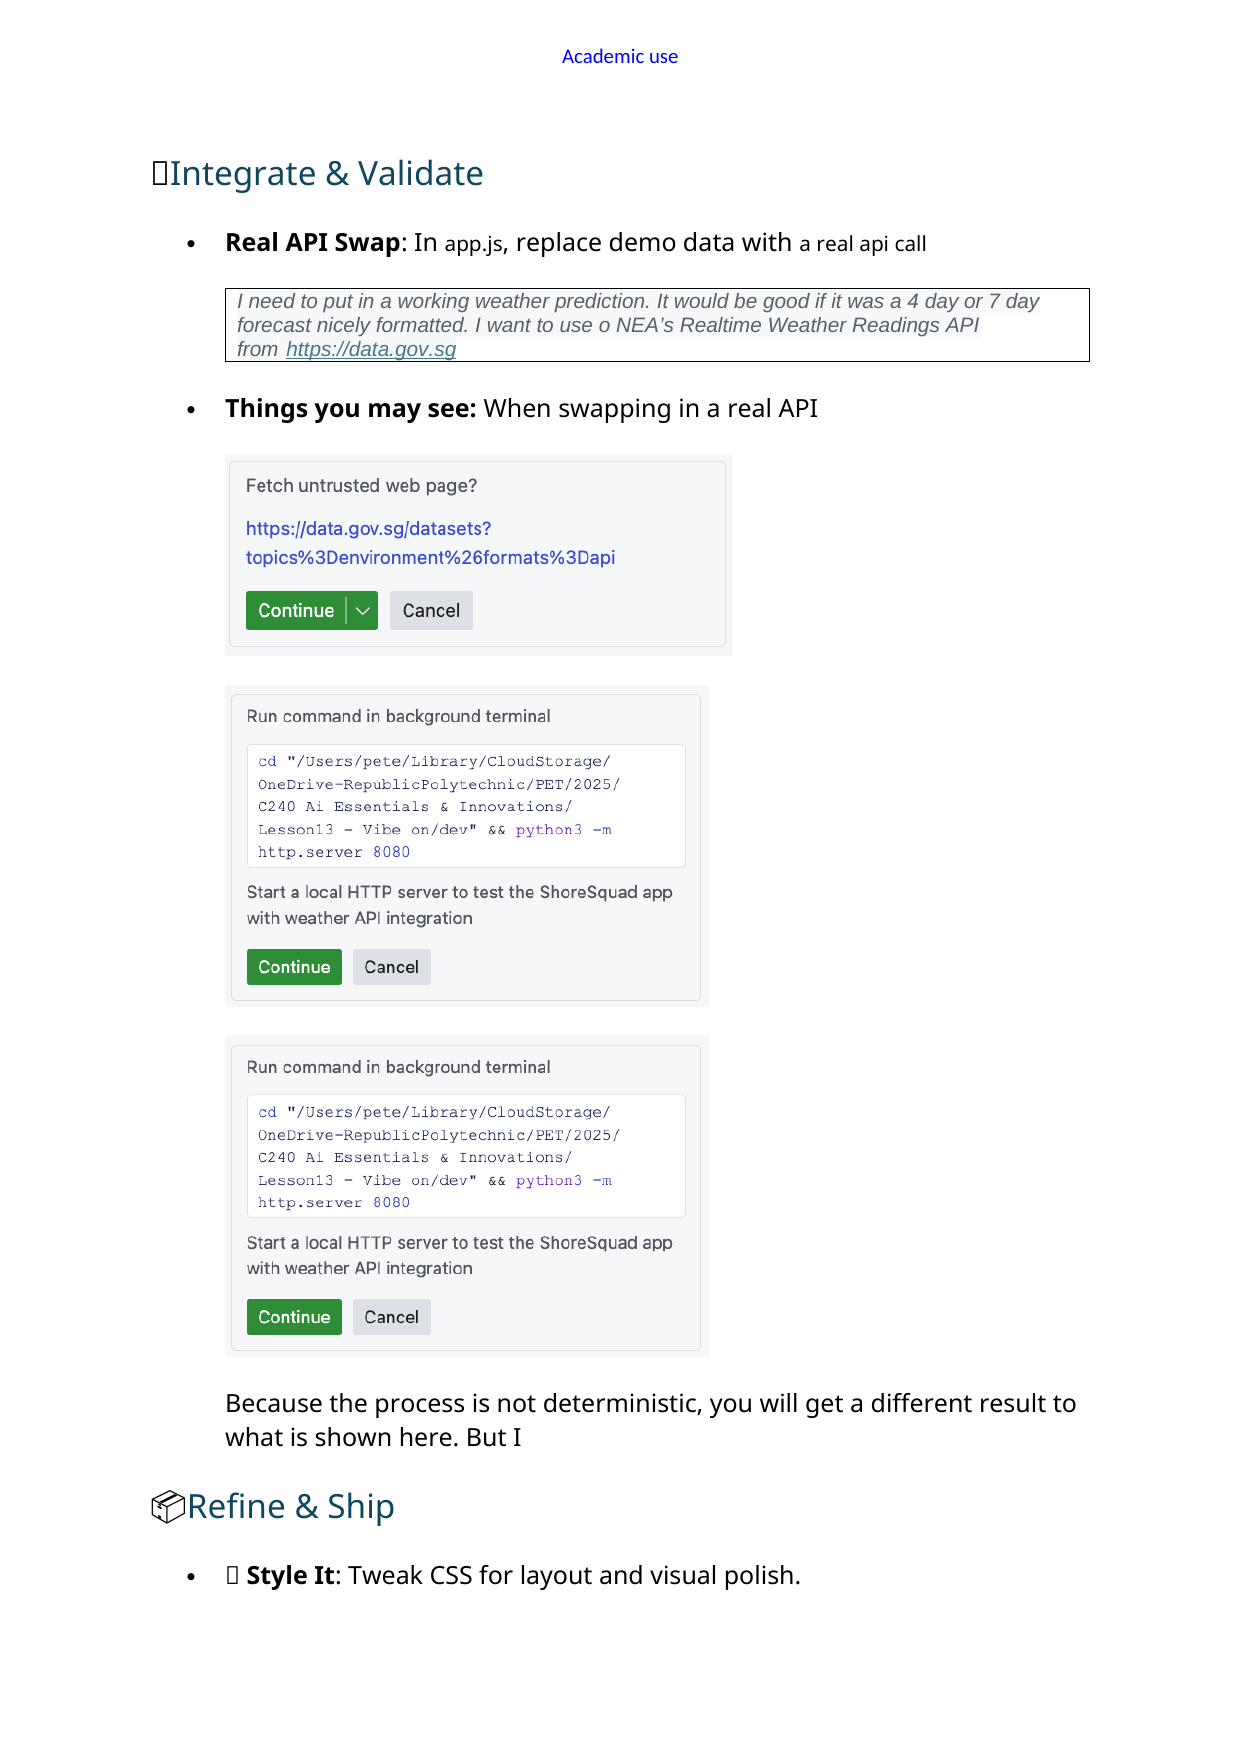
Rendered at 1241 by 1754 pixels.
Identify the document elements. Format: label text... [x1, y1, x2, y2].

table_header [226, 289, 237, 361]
list Real API Swap: In app.js, replace demo data with a real api call [187, 224, 1090, 259]
text Because the process is not deterministic, you will get a different result to what is shown here. But I [225, 1386, 1090, 1454]
list ✅Integrate & Validate [150, 150, 1090, 195]
picture [225, 685, 710, 1007]
table_header I need to put in a working weather prediction. It would be good if it was a 4 day or 7 day forecast nicely formatted. I want to use o NEA’s Realtime Weather Readings API from https://data.gov.sg [456, 289, 1089, 361]
picture [225, 454, 733, 656]
picture [225, 1035, 710, 1357]
list Things you may see: When swapping in a real API [187, 391, 1090, 425]
text 📦Refine & Ship [150, 1483, 1090, 1529]
list 🎨 Style It: Tweak CSS for layout and visual polish. [187, 1558, 1090, 1592]
